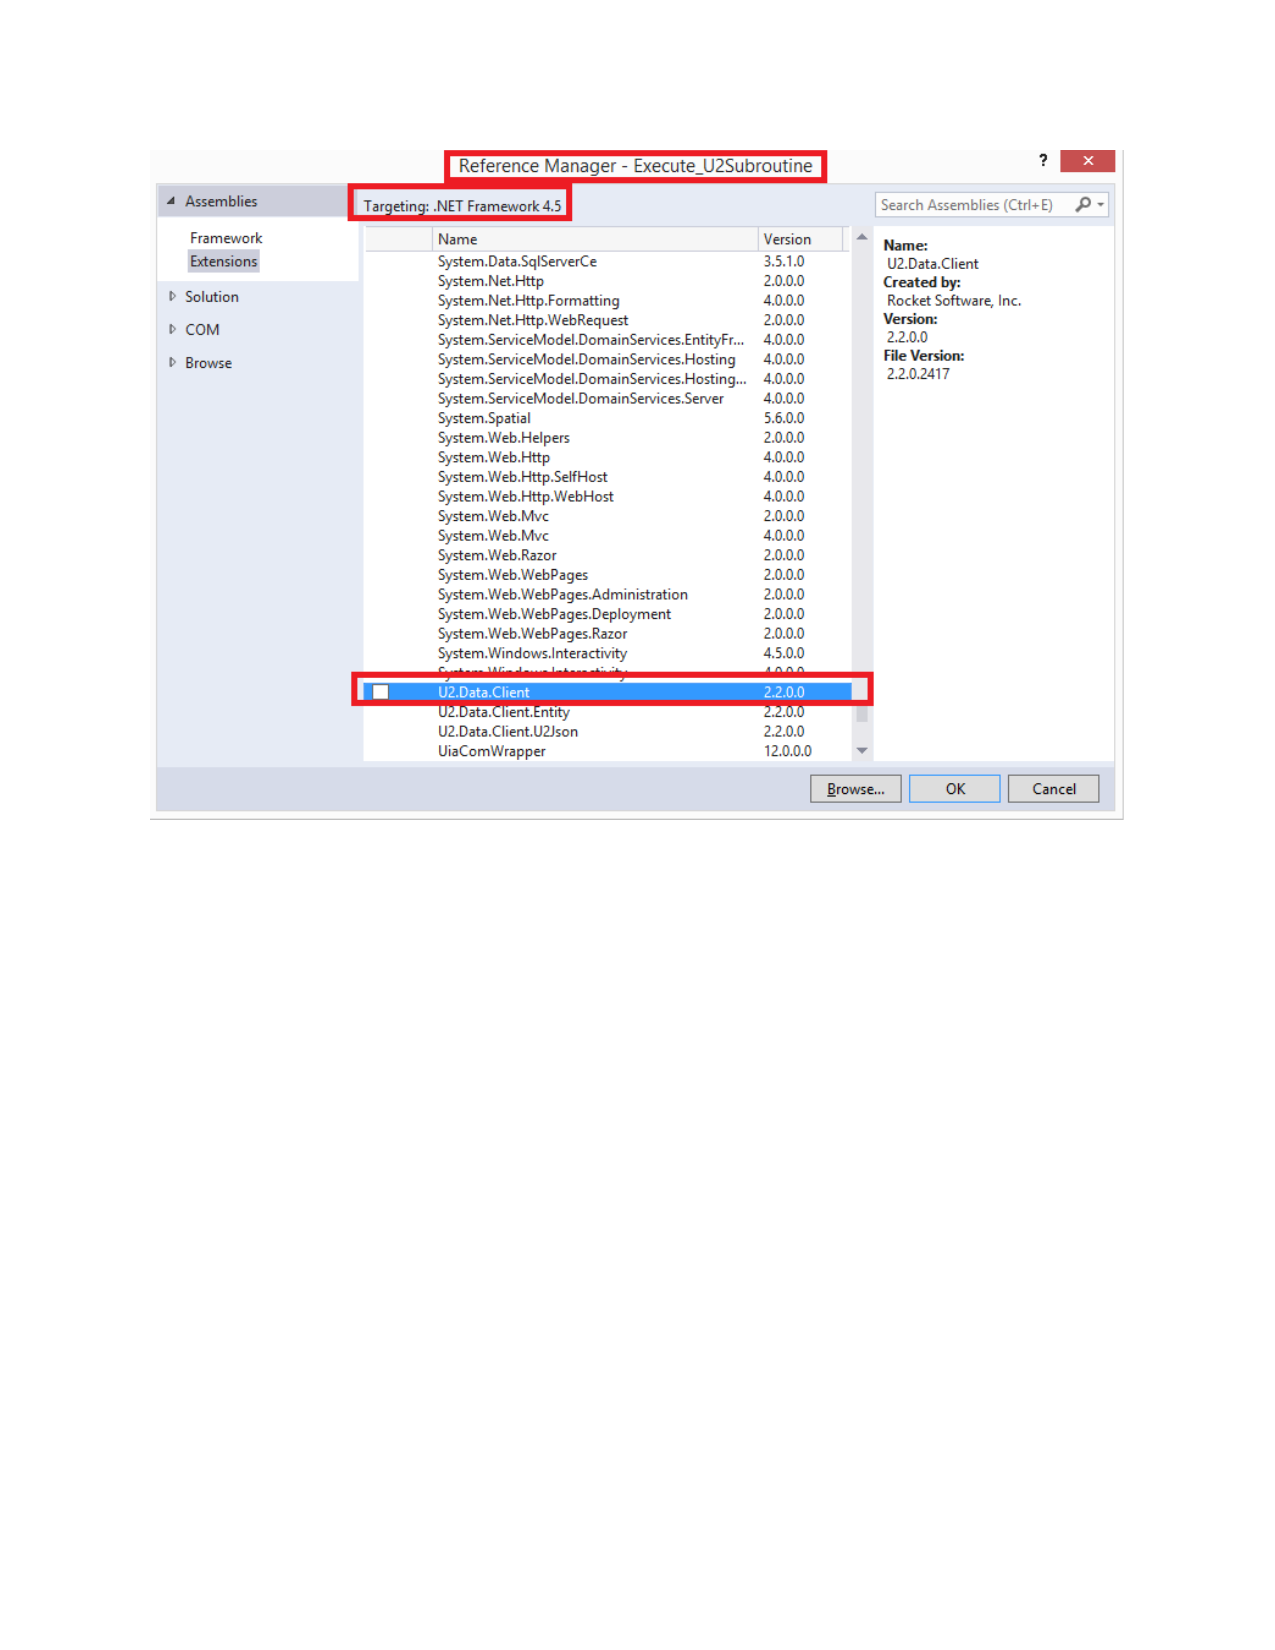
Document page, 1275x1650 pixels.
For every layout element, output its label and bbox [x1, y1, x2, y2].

picture [150, 150, 1124, 820]
